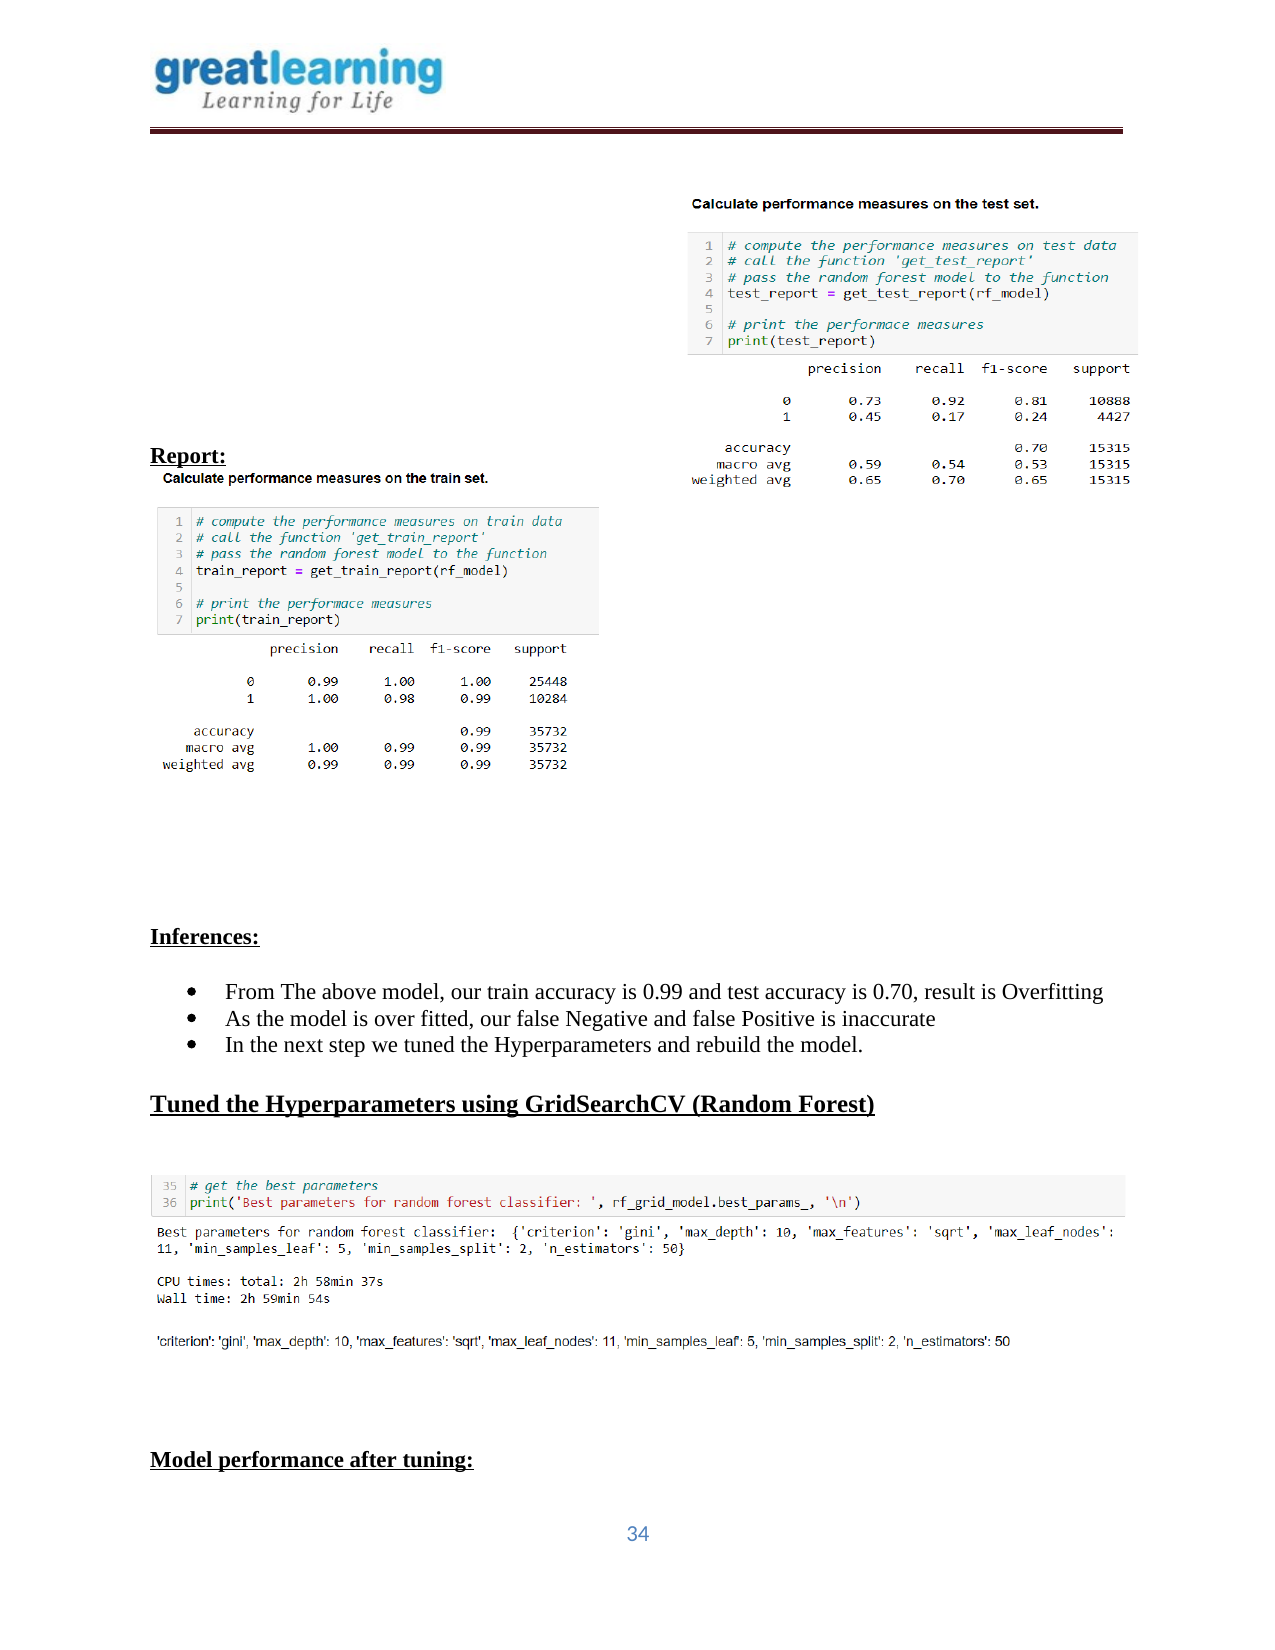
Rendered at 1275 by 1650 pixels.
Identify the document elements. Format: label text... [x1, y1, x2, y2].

picture [150, 468, 599, 783]
list As the model is over fitted, our false Negative and false Positive is inaccurate [187, 1004, 1125, 1031]
picture [687, 194, 1139, 495]
subtitle Tuned the Hyperparameters using GridSearchCV (Random Forest) [150, 1089, 1125, 1118]
text Inferences: [150, 923, 1125, 949]
list From The above model, our train accuracy is 0.99 and test accuracy is 0.70, result is Overfitting [187, 978, 1125, 1004]
picture [150, 1175, 1125, 1360]
picture [150, 43, 446, 115]
list In the next step we tuned the Hyperparameters and rebuild the model. [187, 1031, 1125, 1057]
text Model performance after tuning: [150, 1446, 1125, 1473]
